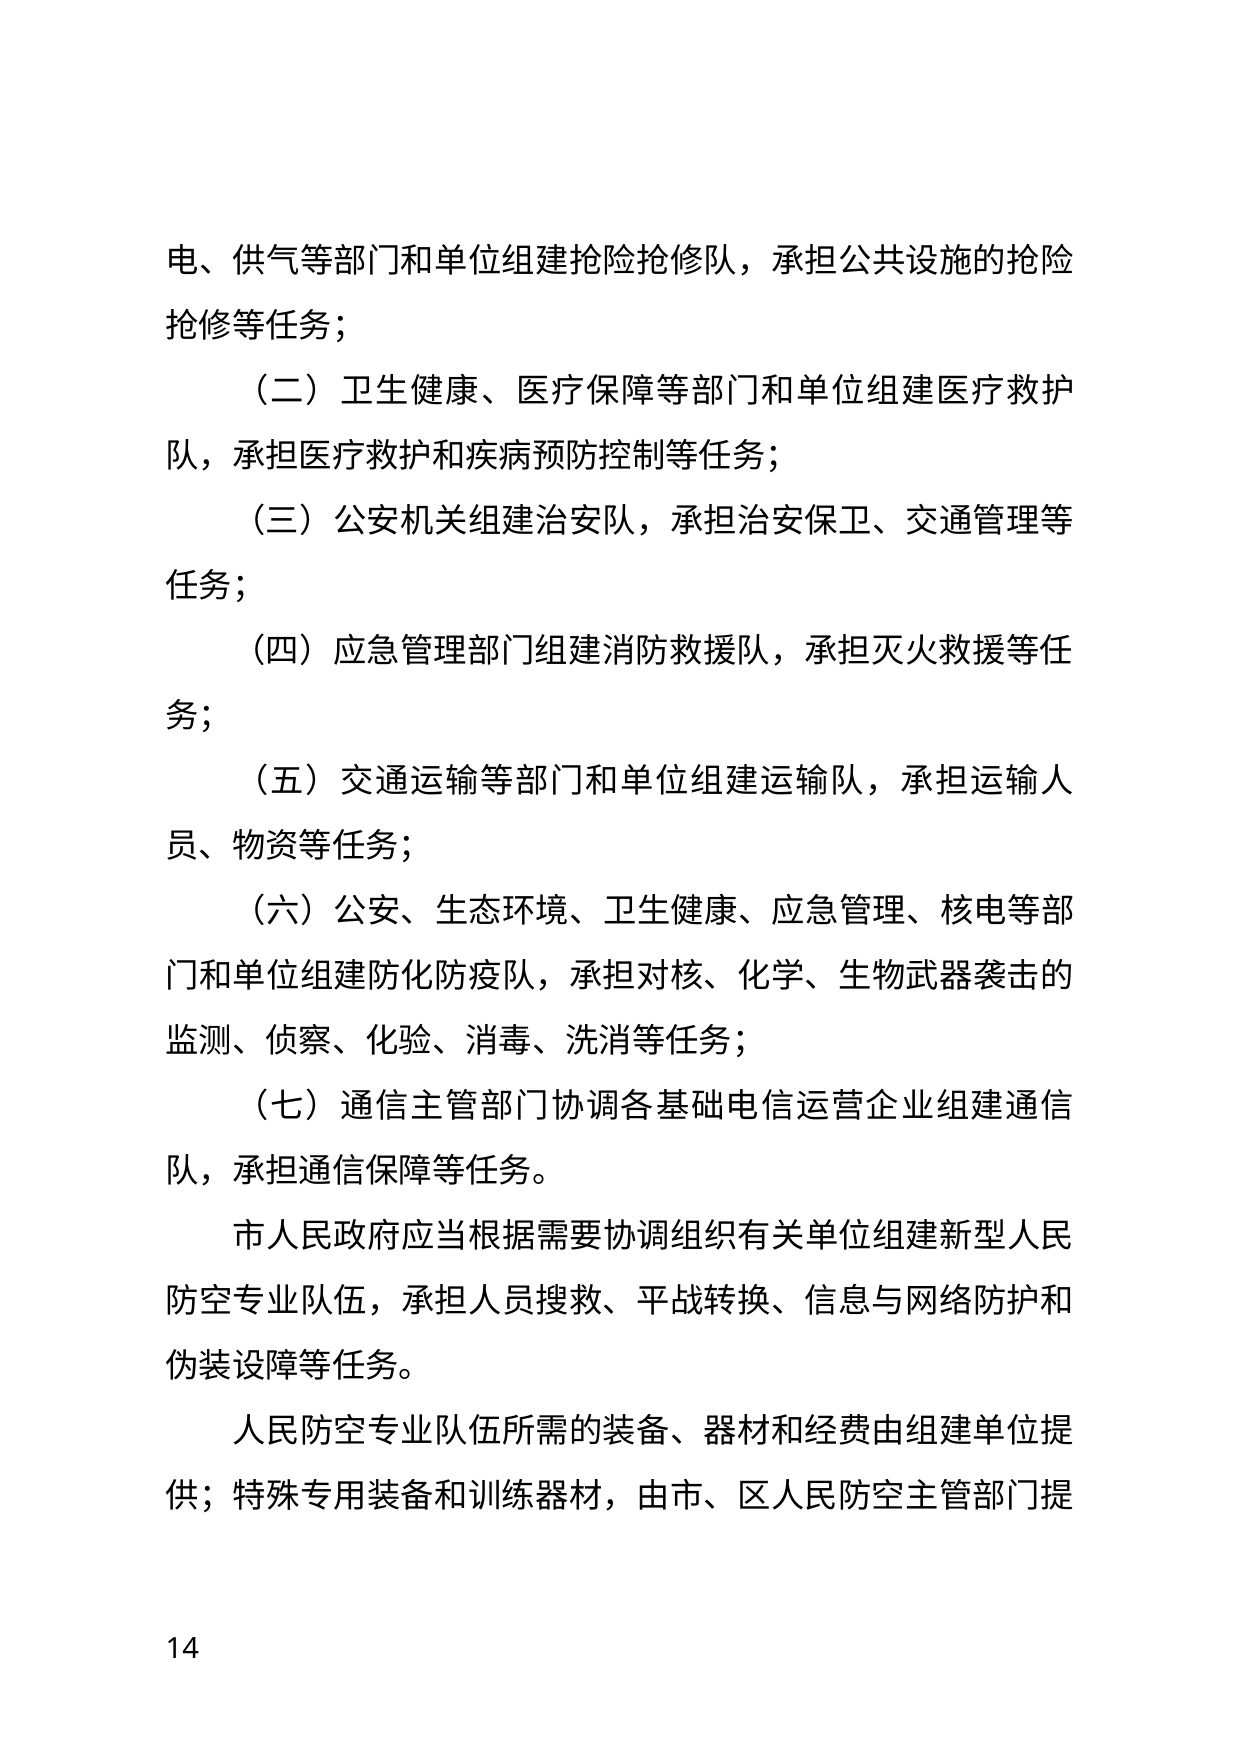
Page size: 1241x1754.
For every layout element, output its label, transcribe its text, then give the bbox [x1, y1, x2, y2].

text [165, 1396, 1075, 1526]
text （四）应急管理部门组建消防救援队，承担灭火救援等任务； [165, 616, 1075, 746]
text （七）通信主管部门协调各基础电信运营企业组建通信队，承担通信保障等任务。 [165, 1071, 1075, 1201]
text （六）公安、生态环境、卫生健康、应急管理、核电等部门和单位组建防化防疫队，承担对核、化学、生物武器袭击的监测、侦察、化验、消毒、洗消等任务； [165, 876, 1075, 1071]
text 市人民政府应当根据需要协调组织有关单位组建新型人民防空专业队伍，承担人员搜救、平战转换、信息与网络防护和伪装设障等任务。 [165, 1201, 1075, 1396]
text （二）卫生健康、医疗保障等部门和单位组建医疗救护队，承担医疗救护和疾病预防控制等任务； [165, 356, 1075, 486]
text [165, 226, 1075, 356]
text （五）交通运输等部门和单位组建运输队，承担运输人员、物资等任务； [165, 746, 1075, 876]
text （三）公安机关组建治安队，承担治安保卫、交通管理等任务； [165, 486, 1075, 616]
